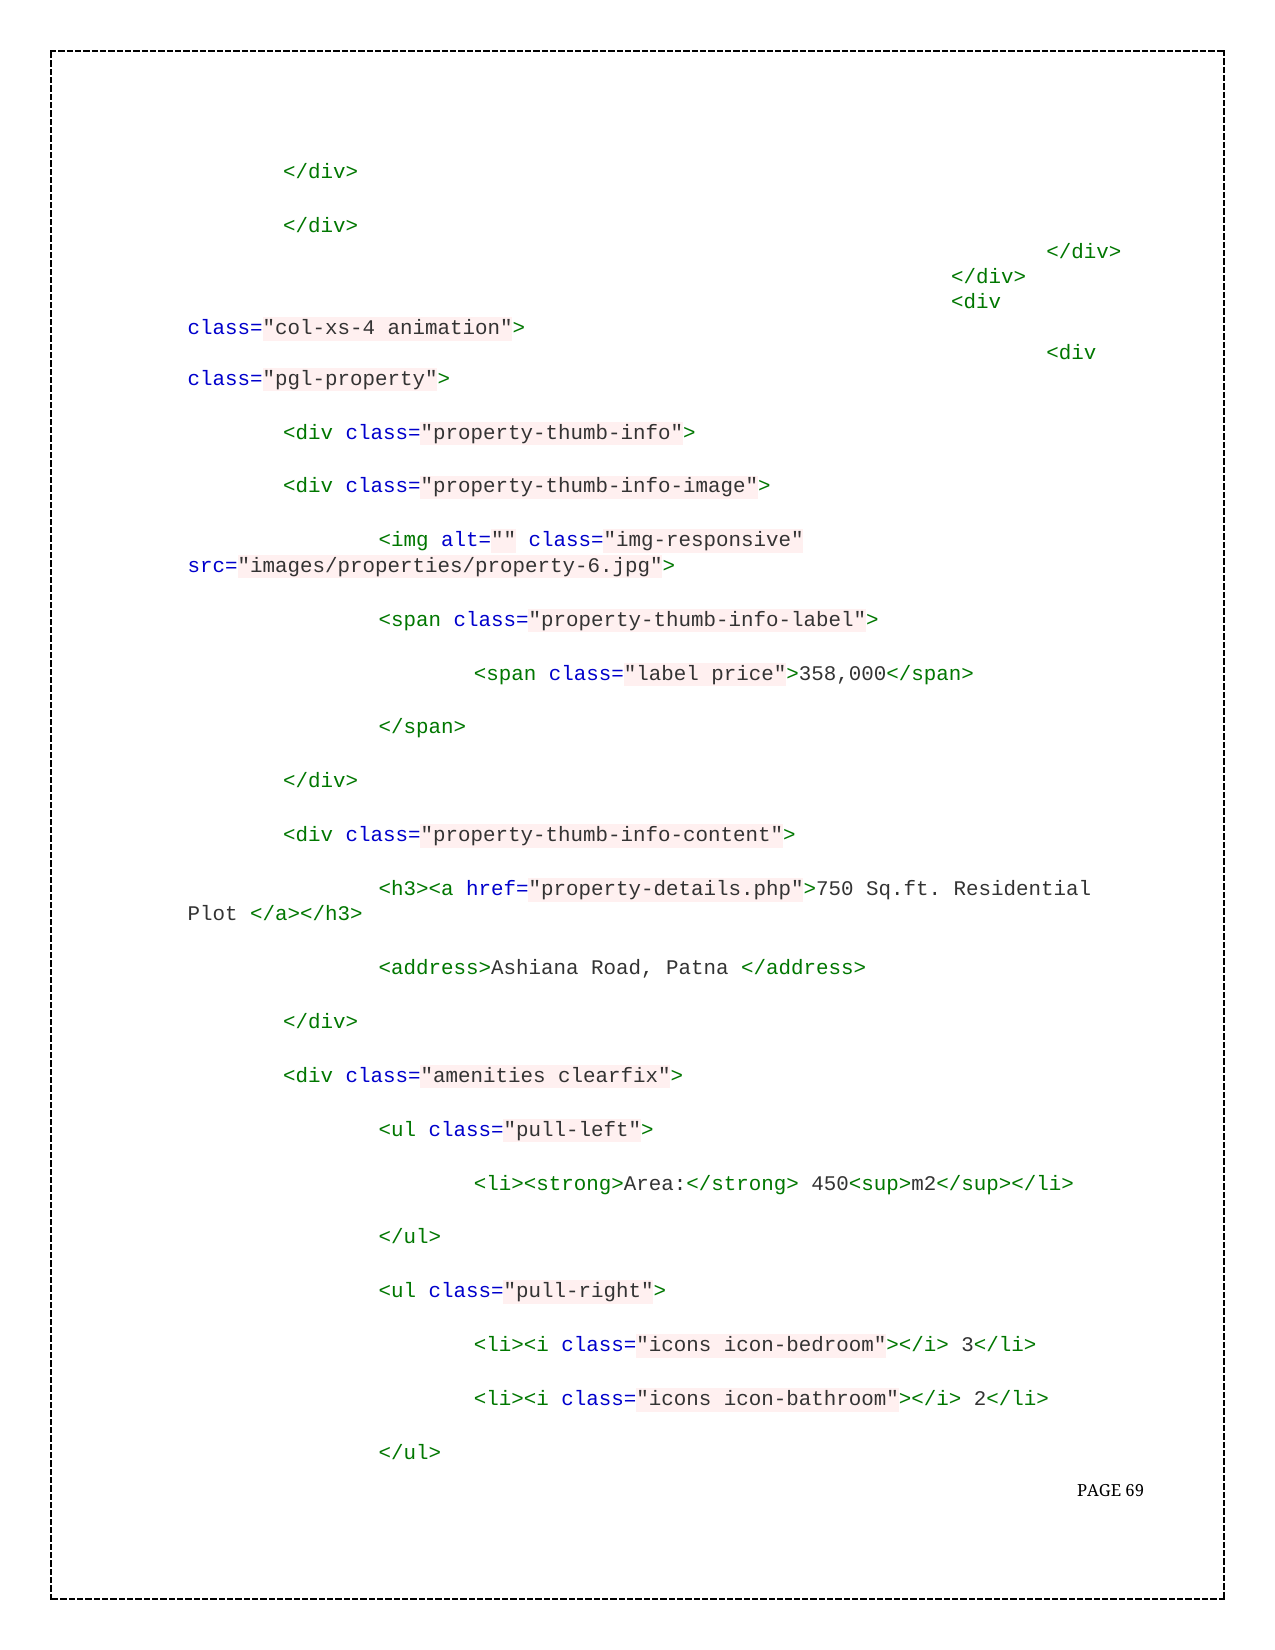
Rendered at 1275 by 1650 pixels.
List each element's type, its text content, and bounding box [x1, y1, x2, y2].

text <div class="property-thumb-info-content"> [187, 794, 1144, 848]
text </div> [187, 131, 1144, 185]
text <span class="label price">358,000</span> [187, 632, 1144, 686]
text </span> [187, 686, 1144, 740]
text <h3><a href="property-details.php">750 Sq.ft. Residential Plot </a></h3> [187, 848, 1144, 927]
text <span class="property-thumb-info-label"> [187, 578, 1144, 632]
text <img alt="" class="img-responsive" src="images/properties/property-6.jpg"> [187, 499, 1144, 578]
text <div class="col-xs-4 animation"> [187, 290, 1144, 341]
text <ul class="pull-right"> [187, 1250, 1144, 1304]
text <ul class="pull-left"> [187, 1088, 1144, 1142]
text <div class="property-thumb-info-image"> [187, 445, 1144, 499]
text </div> [187, 185, 1144, 239]
text </ul> [187, 1412, 1144, 1466]
text <div class="property-thumb-info"> [187, 391, 1144, 445]
text </div> [187, 264, 1144, 290]
text <div class="amenities clearfix"> [187, 1035, 1144, 1088]
text <li><i class="icons icon-bathroom"></i> 2</li> [187, 1358, 1144, 1412]
text </div> [187, 740, 1144, 794]
text </div> [187, 239, 1144, 264]
text </div> [187, 981, 1144, 1035]
text <address>Ashiana Road, Patna </address> [187, 927, 1144, 981]
text <li><i class="icons icon-bedroom"></i> 3</li> [187, 1304, 1144, 1358]
text <div class="pgl-property"> [187, 341, 1144, 391]
text </ul> [187, 1196, 1144, 1250]
text <li><strong>Area:</strong> 450<sup>m2</sup></li> [187, 1142, 1144, 1196]
